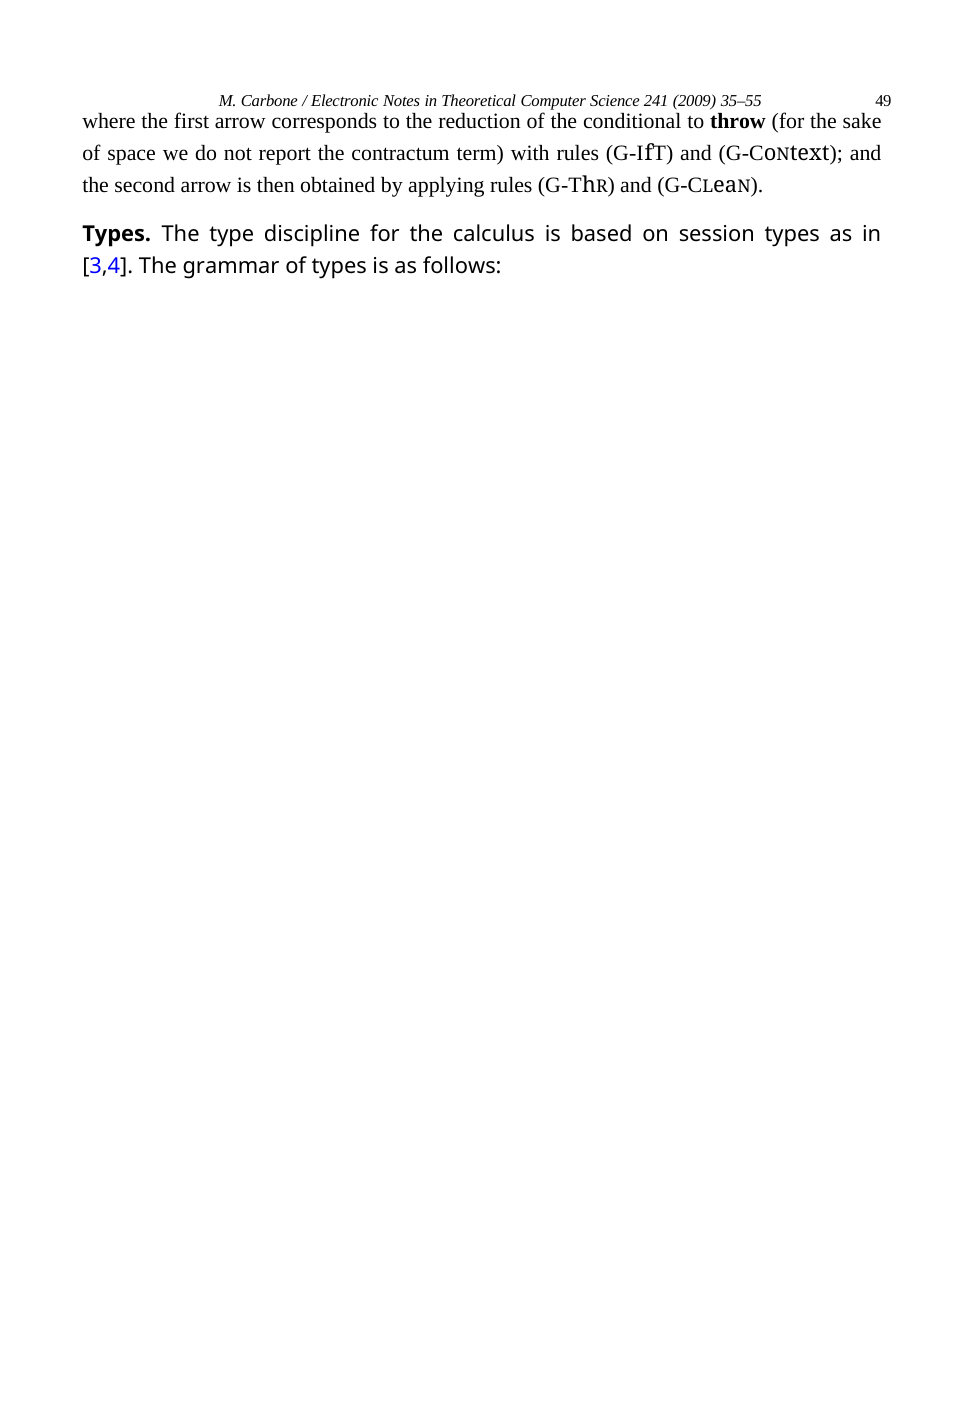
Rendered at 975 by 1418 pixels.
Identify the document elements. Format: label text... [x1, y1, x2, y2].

text Types. The type discipline for the calculus is based on session types as in [3,4]. The grammar of types is as follows: [82, 218, 881, 280]
text where the first arrow corresponds to the reduction of the conditional to throw (for the sake of space we do not report the contractum term) with rules (G-IfT) and (G-Context); and the second arrow is then obtained by applying rules (G-Thr) and (G-Clean). [82, 108, 881, 199]
